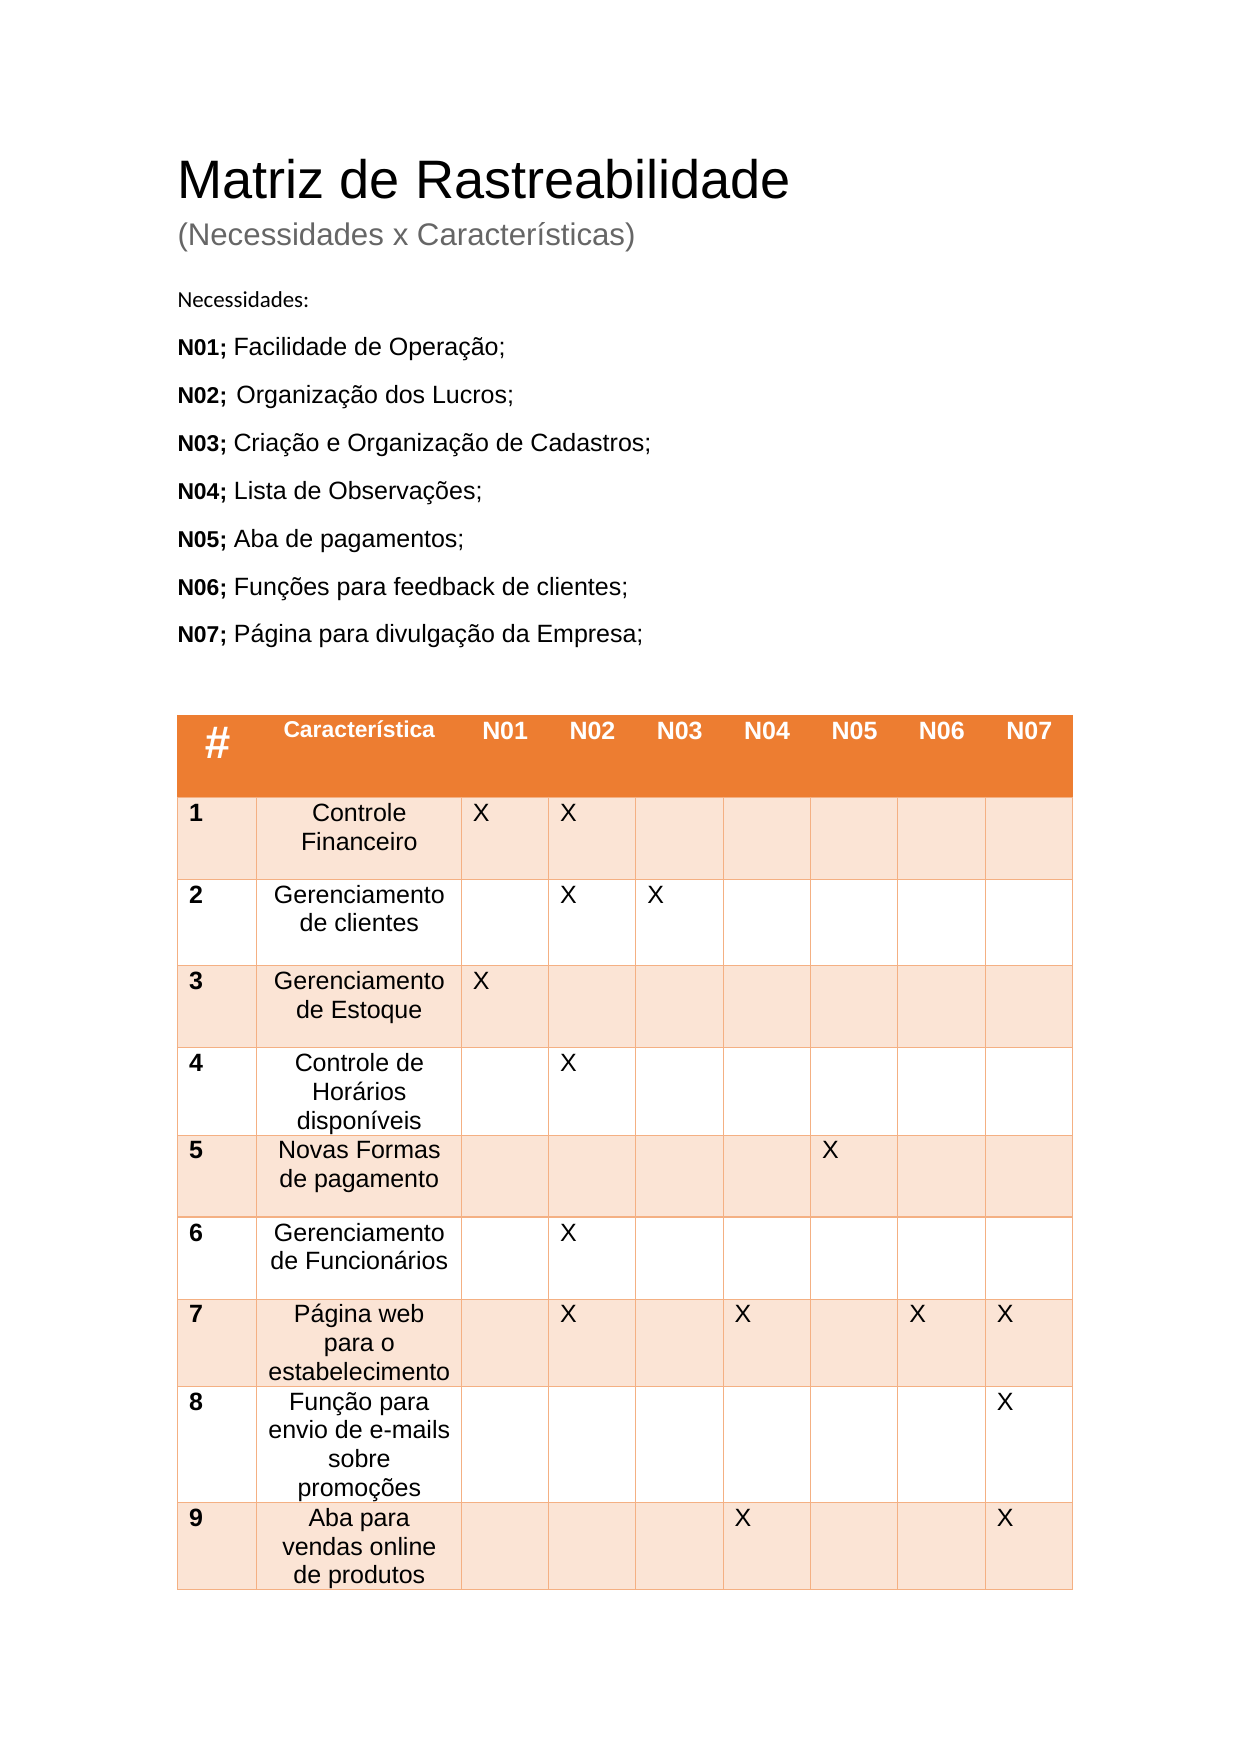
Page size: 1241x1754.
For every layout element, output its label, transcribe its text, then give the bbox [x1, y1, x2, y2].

table_cell Página web para o estabelecimento [257, 1300, 461, 1386]
table_cell Gerenciamento de Funcionários [257, 1218, 461, 1298]
table_cell [898, 966, 985, 1047]
text N02; Organização dos Lucros; [177, 380, 1063, 409]
table_header N03 [636, 716, 723, 797]
table_header # [178, 716, 256, 797]
table_header N04 [724, 716, 810, 797]
table_cell [636, 1300, 723, 1386]
table_cell 1 [178, 798, 256, 879]
table_cell [462, 1218, 548, 1298]
table_cell [898, 1503, 985, 1589]
table_cell [986, 1048, 1072, 1134]
table_cell X [549, 1300, 635, 1386]
table_cell [724, 1136, 810, 1216]
table_cell [898, 1136, 985, 1216]
table_cell [462, 1300, 548, 1386]
table_cell [724, 880, 810, 965]
table_header N01 [462, 716, 548, 797]
table_cell 4 [178, 1048, 256, 1134]
table_cell X [986, 1387, 1072, 1502]
table_header N05 [811, 716, 897, 797]
table_cell [549, 1503, 635, 1589]
table_cell [724, 1387, 810, 1502]
table_cell X [462, 966, 548, 1047]
text N05; Aba de pagamentos; [177, 524, 1063, 553]
table_cell [898, 1218, 985, 1298]
table_cell Gerenciamento de clientes [257, 880, 461, 965]
table_cell X [986, 1503, 1072, 1589]
table_cell 6 [178, 1218, 256, 1298]
table_cell Gerenciamento de Estoque [257, 966, 461, 1047]
table_cell [636, 1387, 723, 1502]
table_cell [724, 966, 810, 1047]
text N01; Facilidade de Operação; [177, 332, 1063, 361]
table_cell [898, 880, 985, 965]
table_cell [462, 1048, 548, 1134]
table_header N07 [986, 716, 1072, 797]
table_cell [898, 1387, 985, 1502]
table_cell X [724, 1300, 810, 1386]
table_cell [549, 966, 635, 1047]
table_cell Função para envio de e-mails sobre promoções [257, 1387, 461, 1502]
table_cell [811, 1300, 897, 1386]
table_cell X [724, 1503, 810, 1589]
table_cell [462, 1503, 548, 1589]
table_cell [811, 1387, 897, 1502]
table_cell X [549, 880, 635, 965]
text N07; Página para divulgação da Empresa; [177, 619, 1063, 648]
table_cell [636, 1503, 723, 1589]
table_cell 5 [178, 1136, 256, 1216]
text Matriz de Rastreabilidade [177, 148, 1063, 210]
table_cell [636, 966, 723, 1047]
text N04; Lista de Observações; [177, 476, 1063, 505]
table_cell [724, 1048, 810, 1134]
table_cell [462, 1136, 548, 1216]
table_cell [986, 1136, 1072, 1216]
table_cell [811, 1503, 897, 1589]
table_cell 3 [178, 966, 256, 1047]
table_cell Aba para vendas online de produtos [257, 1503, 461, 1589]
table_cell 9 [178, 1503, 256, 1589]
table_cell [549, 1387, 635, 1502]
table_header N02 [549, 716, 635, 797]
table_cell [462, 880, 548, 965]
table_cell [811, 880, 897, 965]
table_cell [811, 966, 897, 1047]
table_cell X [549, 1218, 635, 1298]
table_cell X [549, 798, 635, 879]
table_cell X [462, 798, 548, 879]
table_cell [811, 1218, 897, 1298]
table_cell [811, 1048, 897, 1134]
table_cell X [986, 1300, 1072, 1386]
table_cell Novas Formas de pagamento [257, 1136, 461, 1216]
table_cell X [636, 880, 723, 965]
table_cell [549, 1136, 635, 1216]
table_cell Controle Financeiro [257, 798, 461, 879]
table_cell [986, 1218, 1072, 1298]
table_cell [636, 798, 723, 879]
table_cell [724, 798, 810, 879]
table_cell [636, 1048, 723, 1134]
table_cell X [898, 1300, 985, 1386]
table_cell [462, 1387, 548, 1502]
text Necessidades: [177, 285, 1063, 313]
table_cell [811, 798, 897, 879]
table_cell [898, 1048, 985, 1134]
text N03; Criação e Organização de Cadastros; [177, 428, 1063, 457]
table_cell 2 [178, 880, 256, 965]
table_cell 7 [178, 1300, 256, 1386]
table_cell 8 [178, 1387, 256, 1502]
table_header Característica [257, 716, 461, 797]
table_cell [898, 798, 985, 879]
table_cell [986, 966, 1072, 1047]
table_cell [986, 798, 1072, 879]
table_cell [724, 1218, 810, 1298]
table_header N06 [898, 716, 985, 797]
text (Necessidades x Características) [177, 216, 1063, 252]
text N06; Funções para feedback de clientes; [177, 572, 1063, 600]
table_cell [636, 1218, 723, 1298]
table_cell X [811, 1136, 897, 1216]
table_cell X [549, 1048, 635, 1134]
table_cell [986, 880, 1072, 965]
table_cell [636, 1136, 723, 1216]
table_cell Controle de Horários disponíveis [257, 1048, 461, 1134]
